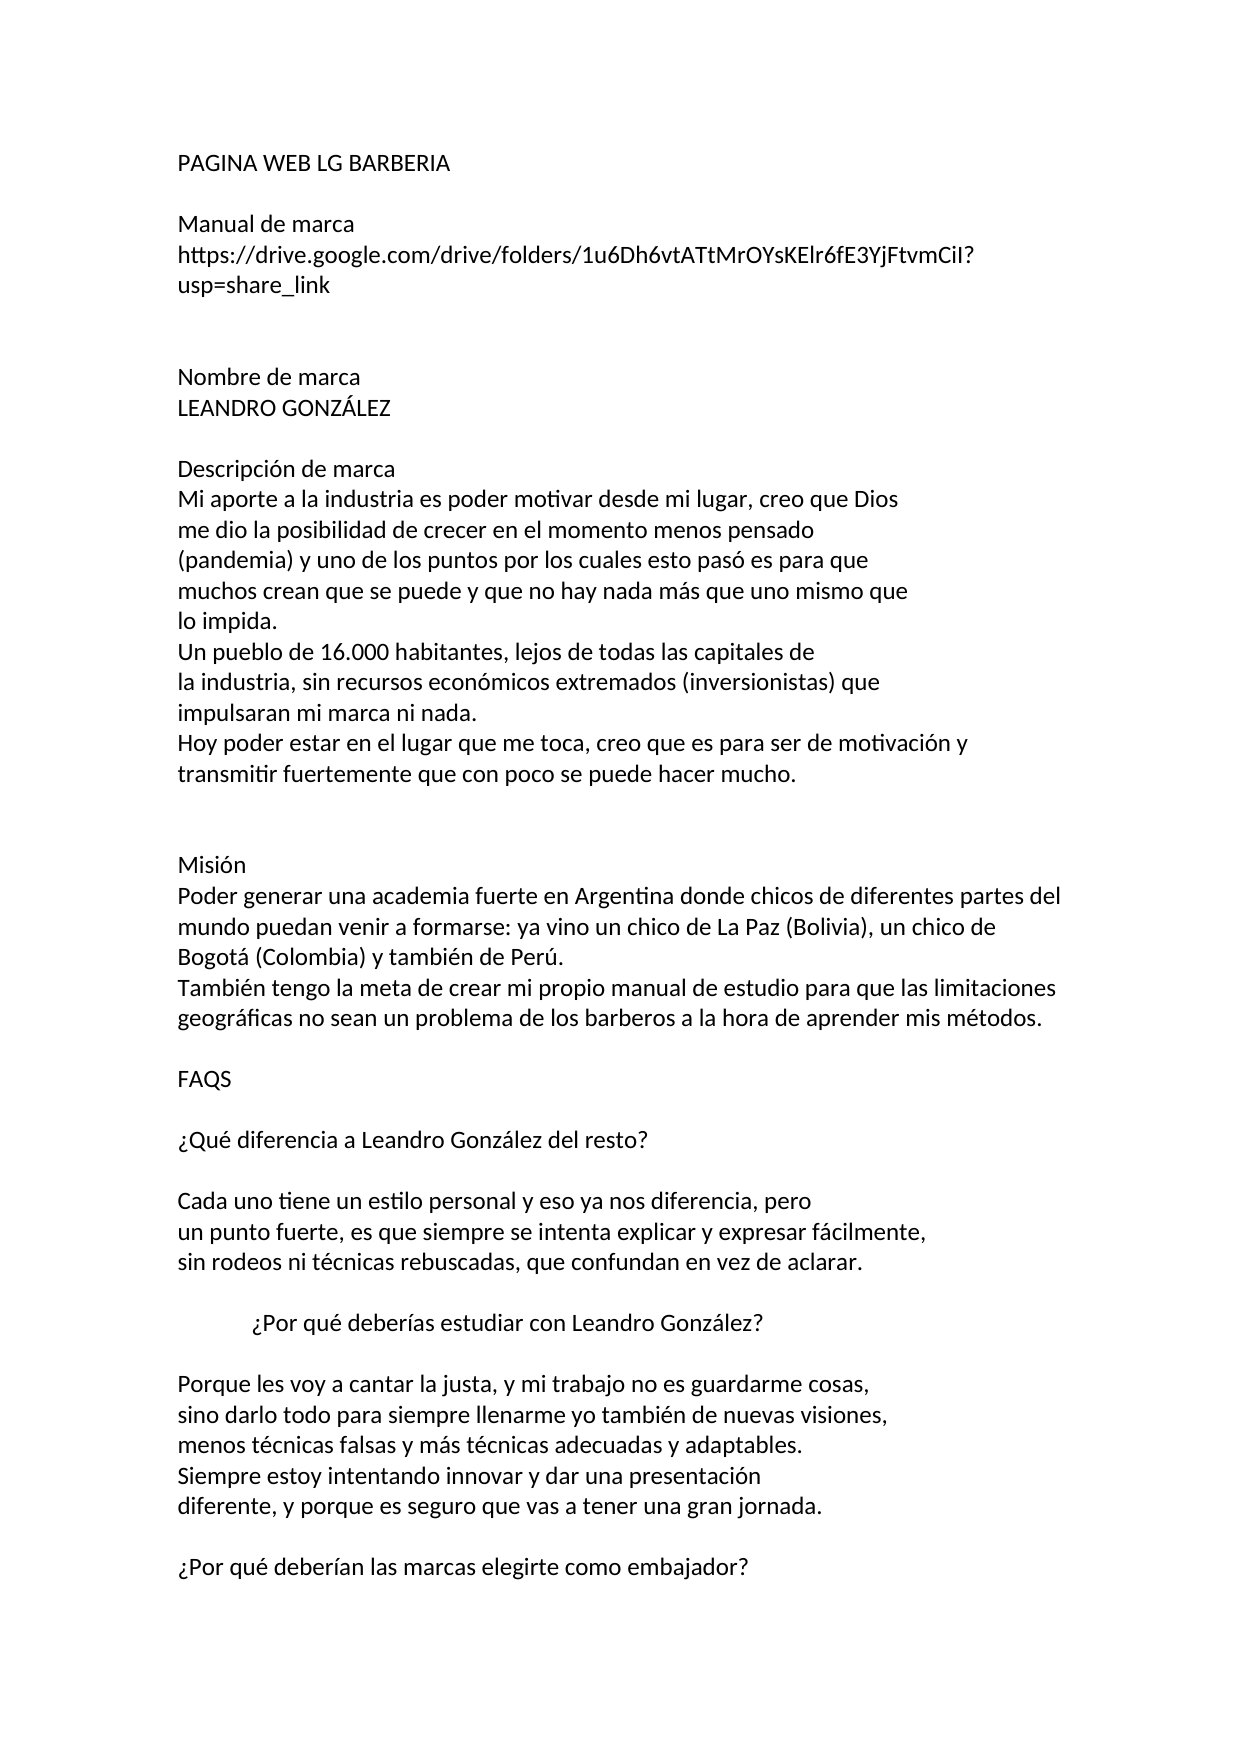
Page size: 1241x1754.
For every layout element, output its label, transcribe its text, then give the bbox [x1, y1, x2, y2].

text Nombre de marca [177, 361, 1063, 392]
text lo impida. [177, 605, 1063, 636]
text Cada uno tiene un estilo personal y eso ya nos diferencia, pero [177, 1185, 1063, 1216]
text ¿Por qué deberías estudiar con Leandro González? [251, 1307, 1063, 1338]
text Misión [177, 849, 1063, 880]
text sino darlo todo para siempre llenarme yo también de nuevas visiones, [177, 1399, 1063, 1429]
text Siempre estoy intentando innovar y dar una presentación [177, 1460, 1063, 1491]
text diferente, y porque es seguro que vas a tener una gran jornada. [177, 1491, 1063, 1521]
text PAGINA WEB LG BARBERIA [177, 148, 1063, 178]
text Descripción de marca [177, 453, 1063, 483]
text LEANDRO GONZÁLEZ [177, 392, 1063, 422]
text menos técnicas falsas y más técnicas adecuadas y adaptables. [177, 1429, 1063, 1460]
text me dio la posibilidad de crecer en el momento menos pensado [177, 514, 1063, 544]
text sin rodeos ni técnicas rebuscadas, que confundan en vez de aclarar. [177, 1246, 1063, 1277]
text ¿Qué diferencia a Leandro González del resto? [177, 1124, 1063, 1155]
text la industria, sin recursos económicos extremados (inversionistas) que [177, 666, 1063, 697]
text impulsaran mi marca ni nada. [177, 697, 1063, 727]
text Hoy poder estar en el lugar que me toca, creo que es para ser de motivación y transmitir fuertemente que con poco se puede hacer mucho. [177, 727, 1063, 788]
text Manual de marca [177, 209, 1063, 239]
text También tengo la meta de crear mi propio manual de estudio para que las limitaciones geográficas no sean un problema de los barberos a la hora de aprender mis métodos. [177, 972, 1063, 1033]
text muchos crean que se puede y que no hay nada más que uno mismo que [177, 575, 1063, 605]
text (pandemia) y uno de los puntos por los cuales esto pasó es para que [177, 544, 1063, 575]
text Porque les voy a cantar la justa, y mi trabajo no es guardarme cosas, [177, 1368, 1063, 1399]
text Un pueblo de 16.000 habitantes, lejos de todas las capitales de [177, 636, 1063, 666]
text un punto fuerte, es que siempre se intenta explicar y expresar fácilmente, [177, 1216, 1063, 1246]
text Poder generar una academia fuerte en Argentina donde chicos de diferentes partes del mundo puedan venir a formarse: ya vino un chico de La Paz (Bolivia), un chico de Bogotá (Colombia) y también de Perú. [177, 880, 1063, 972]
text https://drive.google.com/drive/folders/1u6Dh6vtATtMrOYsKElr6fE3YjFtvmCiI?usp=share_link [177, 239, 1063, 300]
text Mi aporte a la industria es poder motivar desde mi lugar, creo que Dios [177, 483, 1063, 514]
text ¿Por qué deberían las marcas elegirte como embajador? [177, 1552, 1063, 1582]
text FAQS [177, 1063, 1063, 1094]
